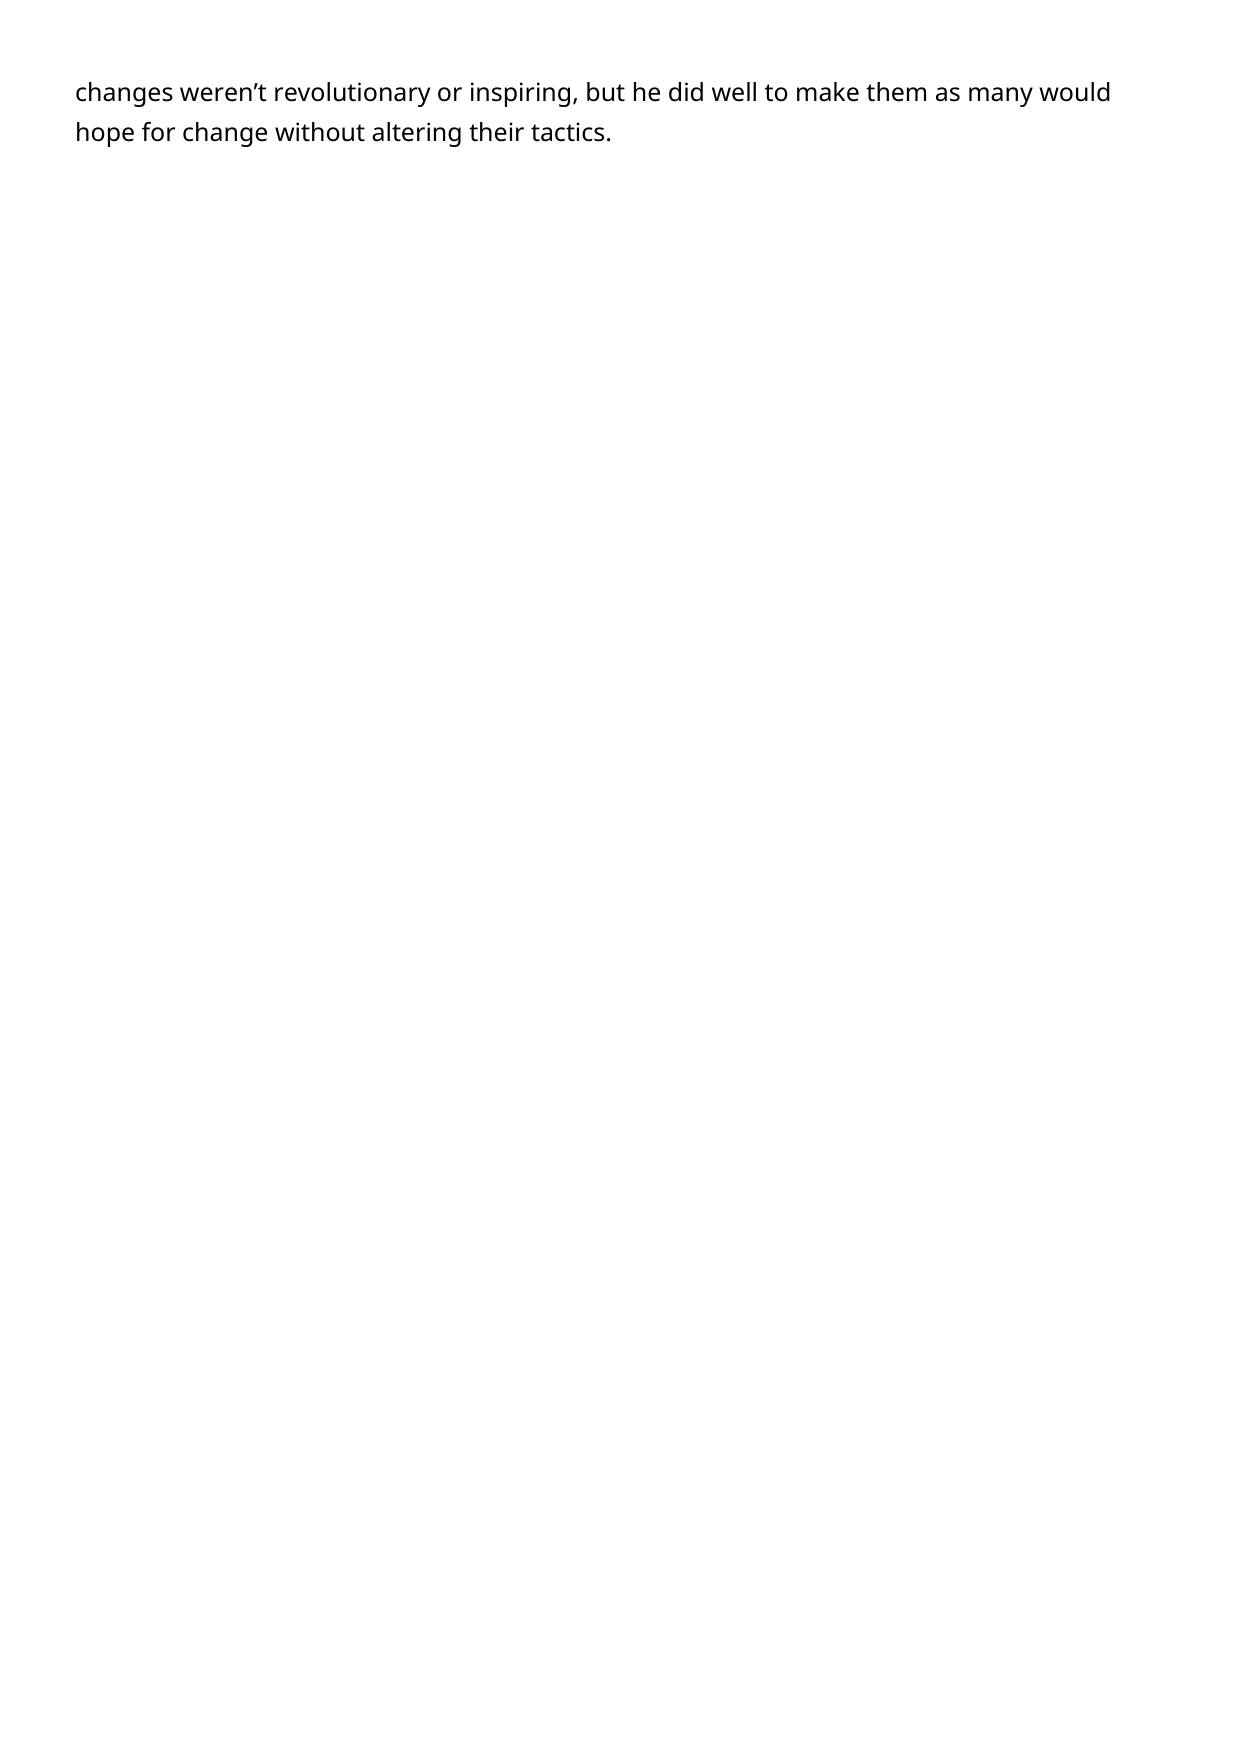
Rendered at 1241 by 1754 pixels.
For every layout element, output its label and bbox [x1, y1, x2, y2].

text [75, 75, 1165, 148]
